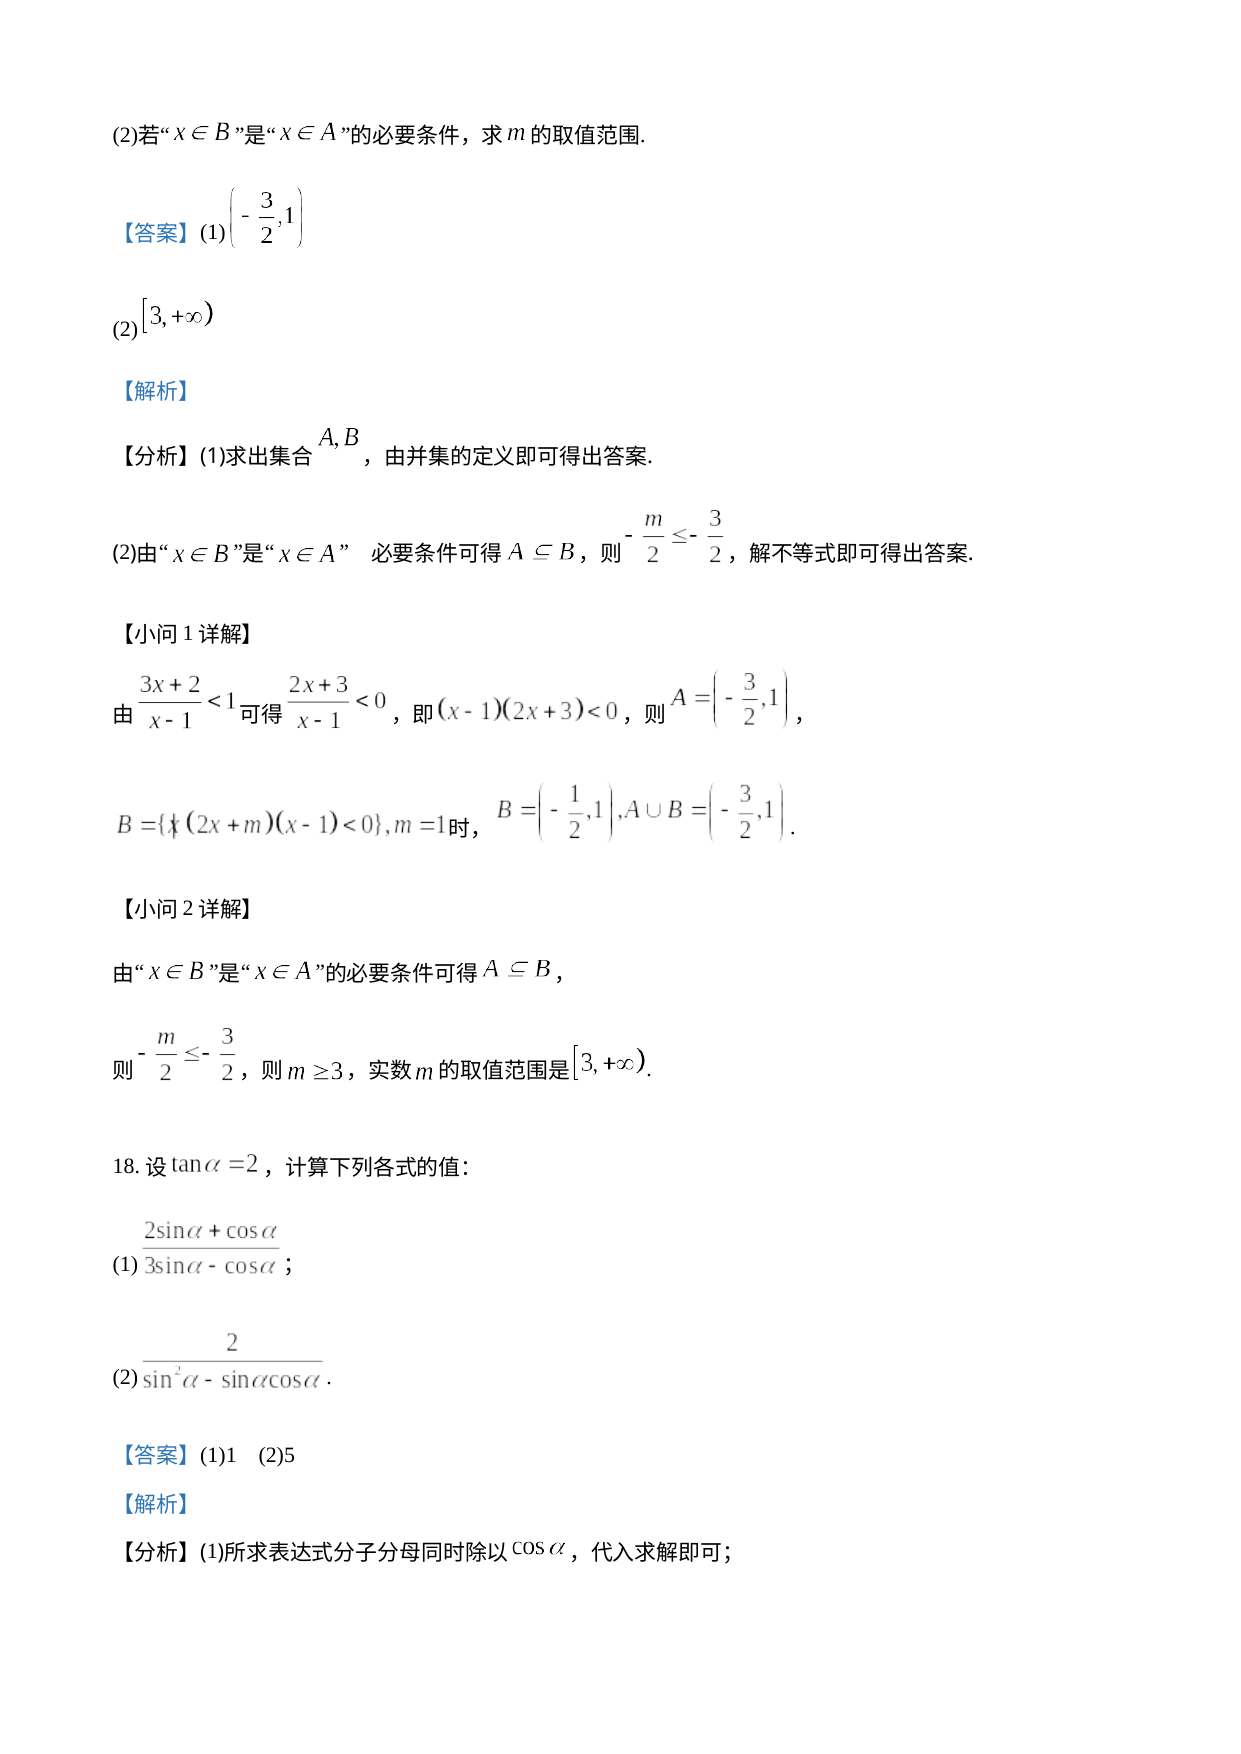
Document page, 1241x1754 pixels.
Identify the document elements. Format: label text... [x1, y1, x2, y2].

text (2). [112, 1328, 1128, 1425]
text (2)若“”是“”的必要条件，求的取值范围. [112, 102, 1128, 167]
text 由可得，即，则， [112, 664, 1128, 762]
text 18. 设，计算下列各式的值： [112, 1134, 1128, 1199]
text (2) [112, 296, 1128, 361]
text 【分析】(1)求出集合，由并集的定义即可得出答案. [112, 422, 1128, 487]
text 【答案】(1)1 (2)5 [112, 1438, 1128, 1470]
text (2)由“”是“”必要条件可得，则，解不等式即可得出答案. [112, 503, 1128, 600]
text 【解析】 [112, 1486, 1128, 1519]
text (1)； [112, 1214, 1128, 1312]
text 时，. [112, 778, 1128, 875]
text 由“”是“”的必要条件可得， [112, 939, 1128, 1004]
text 【分析】(1)所求表达式分子分母同时除以，代入求解即可； [112, 1534, 1128, 1567]
text 则，则，实数的取值范围是. [112, 1020, 1128, 1118]
text 【小问2详解】 [112, 891, 1128, 924]
text 【答案】(1) [112, 183, 1128, 280]
text 【解析】 [112, 374, 1128, 406]
text 【小问1详解】 [112, 616, 1128, 649]
